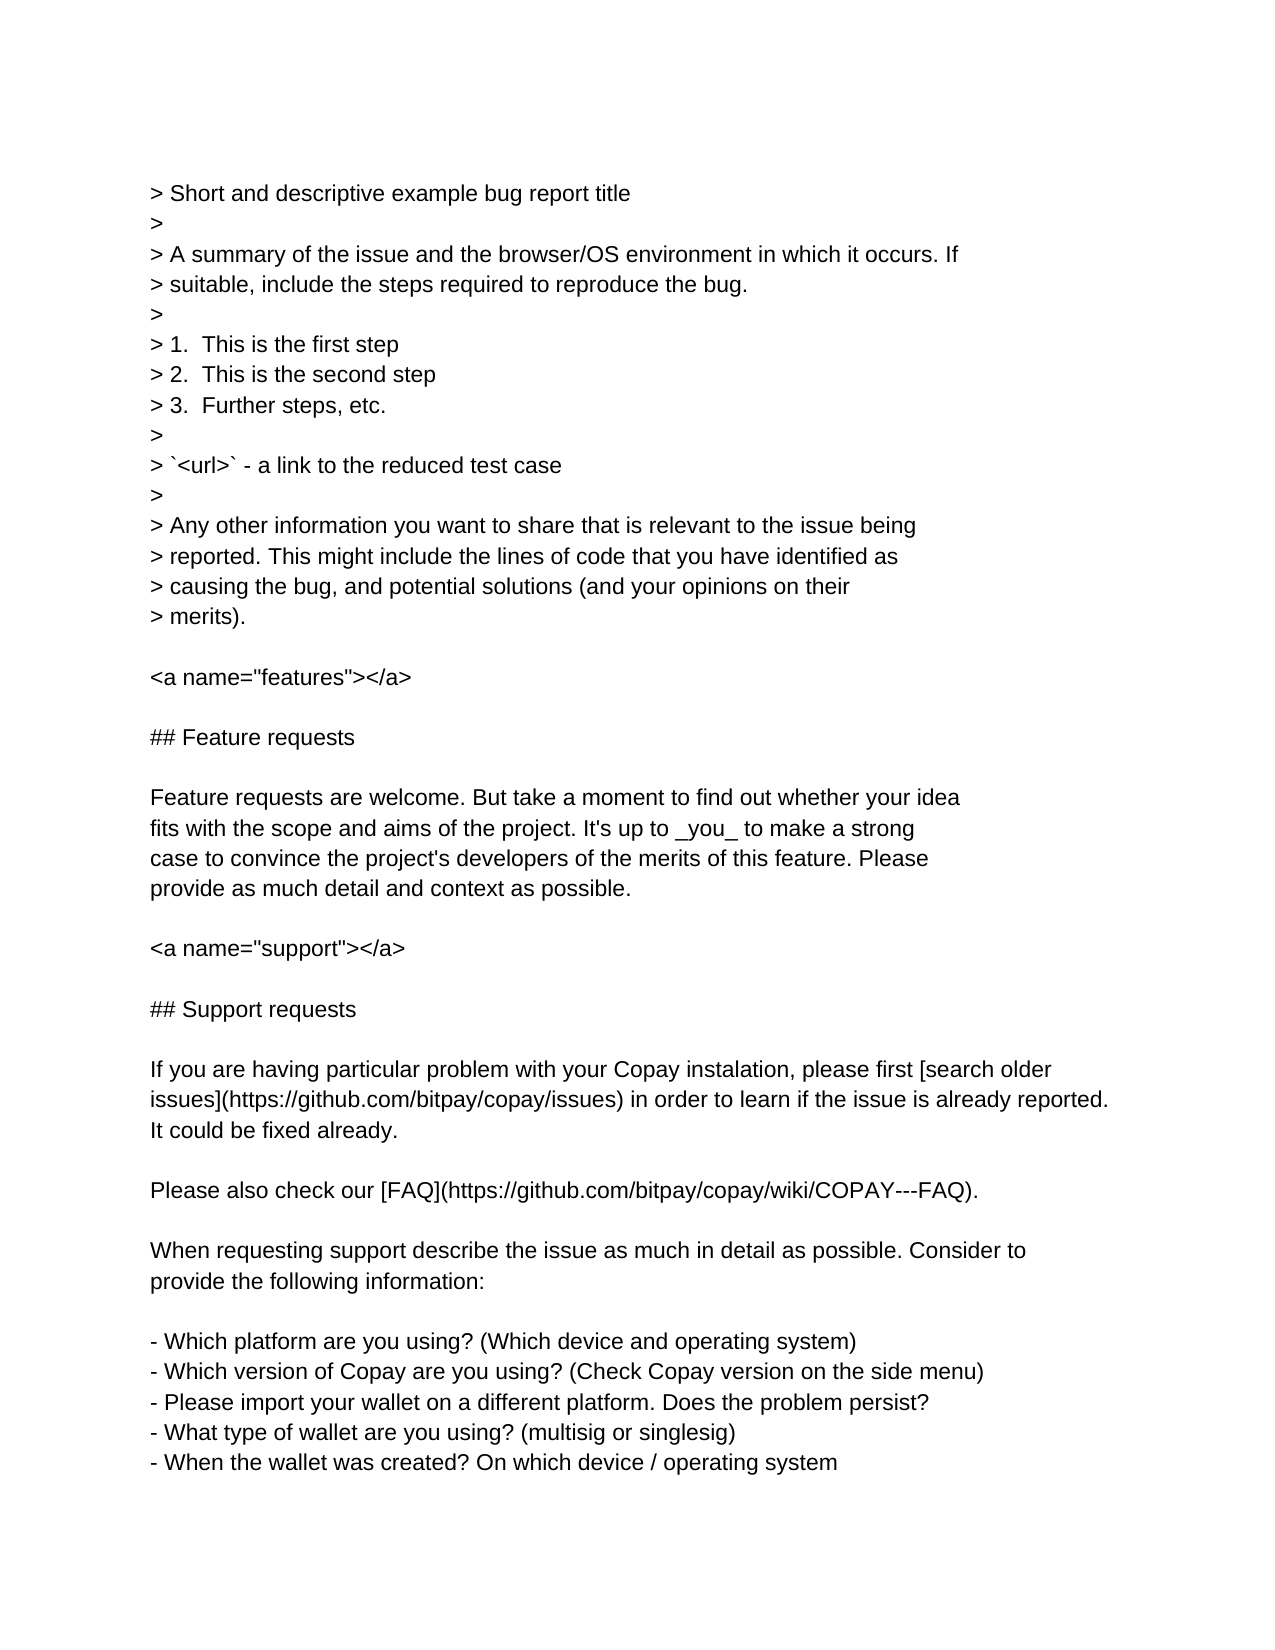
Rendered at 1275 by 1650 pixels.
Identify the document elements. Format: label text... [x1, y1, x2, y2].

text > 1. This is the first step [150, 331, 1125, 358]
text Please also check our [FAQ](https://github.com/bitpay/copay/wiki/COPAY---FAQ). [150, 1177, 1125, 1203]
text provide as much detail and context as possible. [150, 875, 1125, 901]
text > A summary of the issue and the browser/OS environment in which it occurs. If [150, 241, 1125, 267]
text > [150, 301, 1125, 327]
text - Which platform are you using? (Which device and operating system) [150, 1328, 1125, 1354]
text - What type of wallet are you using? (multisig or singlesig) [150, 1419, 1125, 1445]
text issues](https://github.com/bitpay/copay/issues) in order to learn if the issue is already reported. It could be fixed already. [150, 1086, 1125, 1143]
text ## Support requests [150, 996, 1125, 1022]
text provide the following information: [150, 1268, 1125, 1294]
text <a name="support"></a> [150, 935, 1125, 962]
text > 2. This is the second step [150, 361, 1125, 388]
text > [150, 210, 1125, 237]
text > merits). [150, 603, 1125, 629]
text > Short and descriptive example bug report title [150, 180, 1125, 207]
text - Which version of Copay are you using? (Check Copay version on the side menu) [150, 1358, 1125, 1385]
text > [150, 482, 1125, 509]
text Feature requests are welcome. But take a moment to find out whether your idea [150, 784, 1125, 811]
text - When the wallet was created? On which device / operating system [150, 1449, 1125, 1475]
text > 3. Further steps, etc. [150, 392, 1125, 418]
text case to convince the project's developers of the merits of this feature. Please [150, 845, 1125, 871]
text If you are having particular problem with your Copay instalation, please first [search older [150, 1056, 1125, 1083]
text When requesting support describe the issue as much in detail as possible. Consider to [150, 1237, 1125, 1264]
text > suitable, include the steps required to reproduce the bug. [150, 271, 1125, 297]
text fits with the scope and aims of the project. It's up to _you_ to make a strong [150, 814, 1125, 841]
text > reported. This might include the lines of code that you have identified as [150, 543, 1125, 569]
text > Any other information you want to share that is relevant to the issue being [150, 512, 1125, 539]
text > [150, 422, 1125, 448]
text > `<url>` - a link to the reduced test case [150, 452, 1125, 478]
text <a name="features"></a> [150, 663, 1125, 690]
text > causing the bug, and potential solutions (and your opinions on their [150, 573, 1125, 599]
text - Please import your wallet on a different platform. Does the problem persist? [150, 1388, 1125, 1415]
text ## Feature requests [150, 724, 1125, 750]
